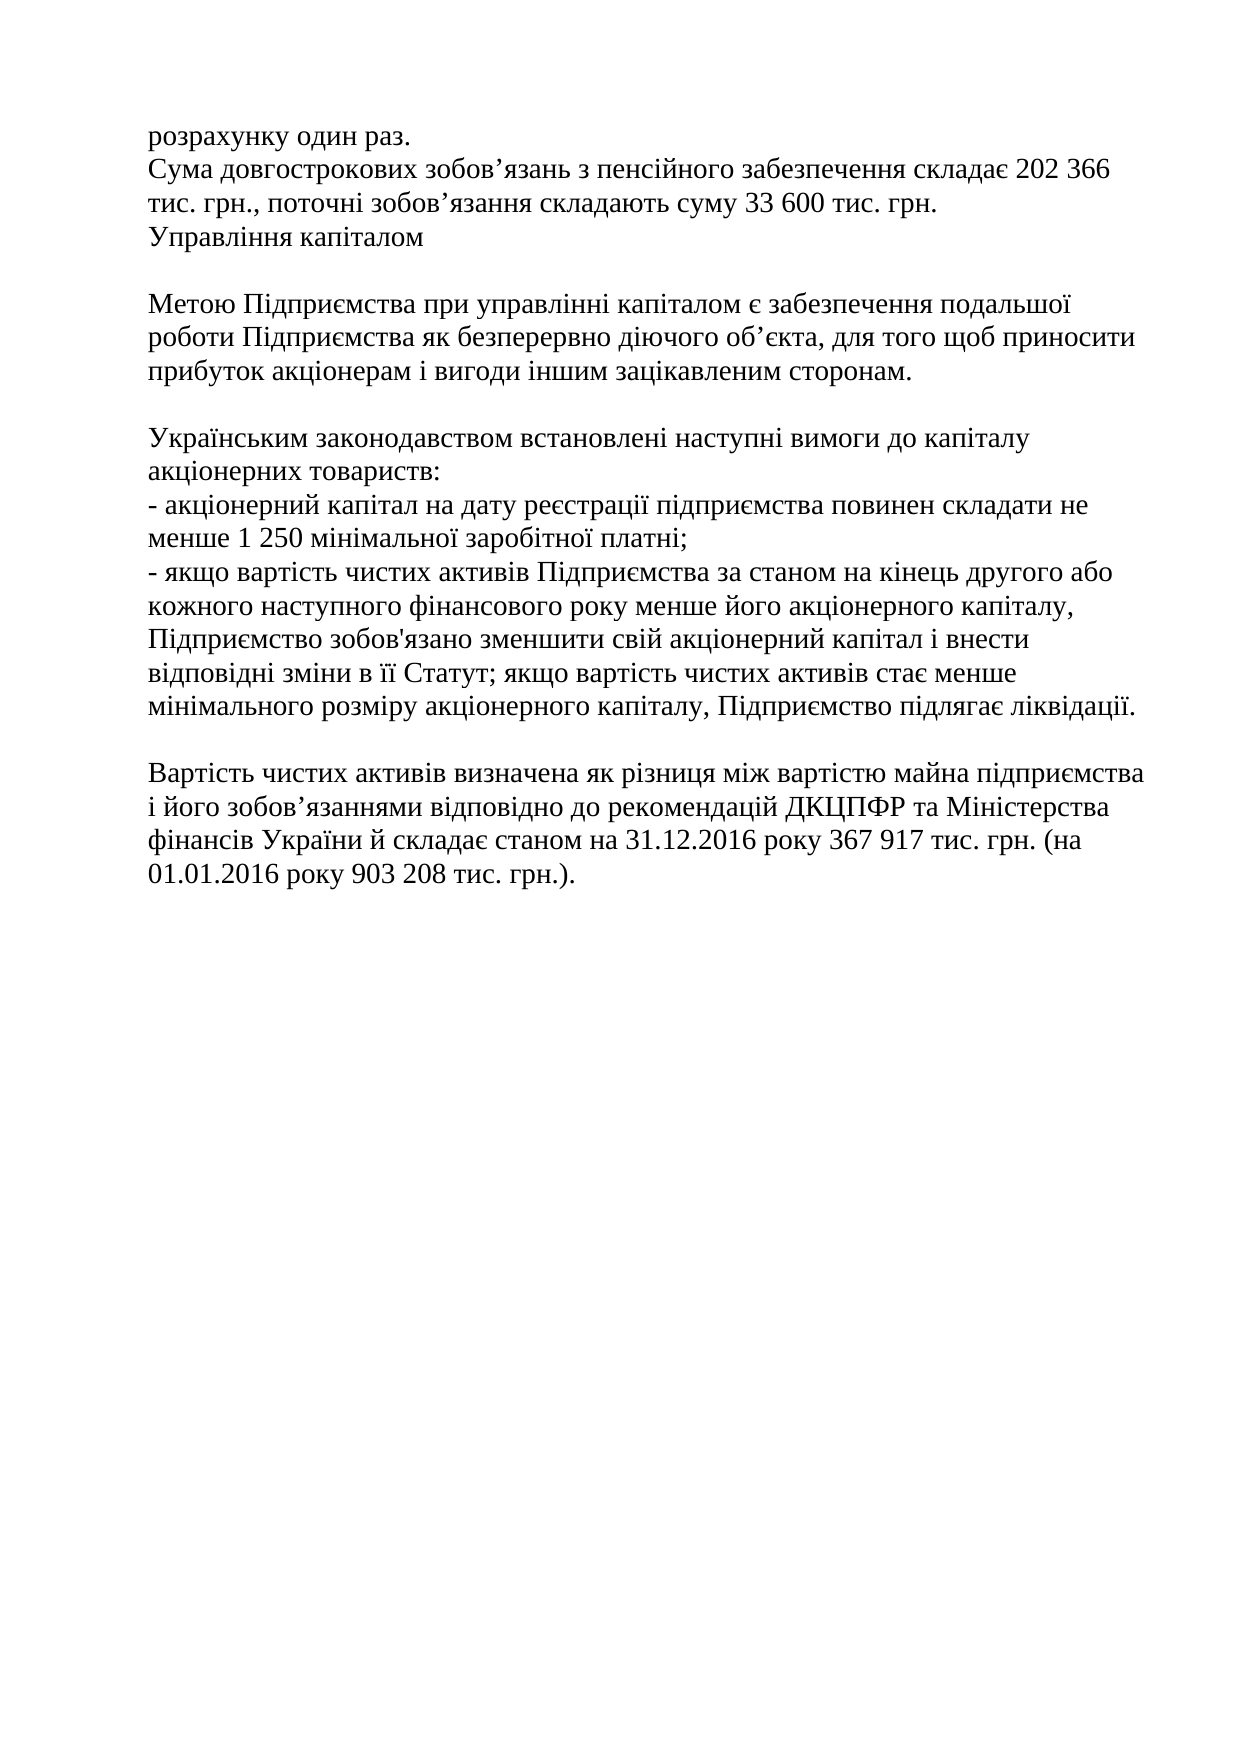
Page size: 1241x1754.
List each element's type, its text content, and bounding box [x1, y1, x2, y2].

text Управлiння капiталом Метою Пiдприємства при управлiннi капiталом є забезпечення подальшої роботи Пiдприємства як безперервно дiючого об’єкта, для того щоб приносити прибуток акцiонерам i вигоди iншим зацiкавленим сторонам. Українським законодавством встановленi наступнi вимоги до капiталу акцiонерних товариств: - акцiонерний капiтал на дату реєстрацiї пiдприємства повинен складати не менше 1 250 мiнiмальної заробiтної платнi; - якщо вартiсть чистих активiв Пiдприємства за станом на кiнець другого або кожного наступного фiнансового року менше його акцiонерного капiталу, Пiдприємство зобов'язано зменшити свiй акцiонерний капiтал i внести вiдповiднi змiни в її Статут; якщо вартiсть чистих активiв стає менше мiнiмального розмiру акцiонерного капiталу, Пiдприємство пiдлягає лiквiдацiї. Вартiсть чистих активiв визначена як рiзниця мiж вартiстю майна пiдприємства i його зобов’язаннями вiдповiдно до рекомендацiй ДКЦПФР та Мiнiстерства фiнансiв України й складає станом на 31.12.2016 року 367 917 тис. грн. (на 01.01.2016 року 903 208 тис. грн.). [148, 219, 1152, 889]
